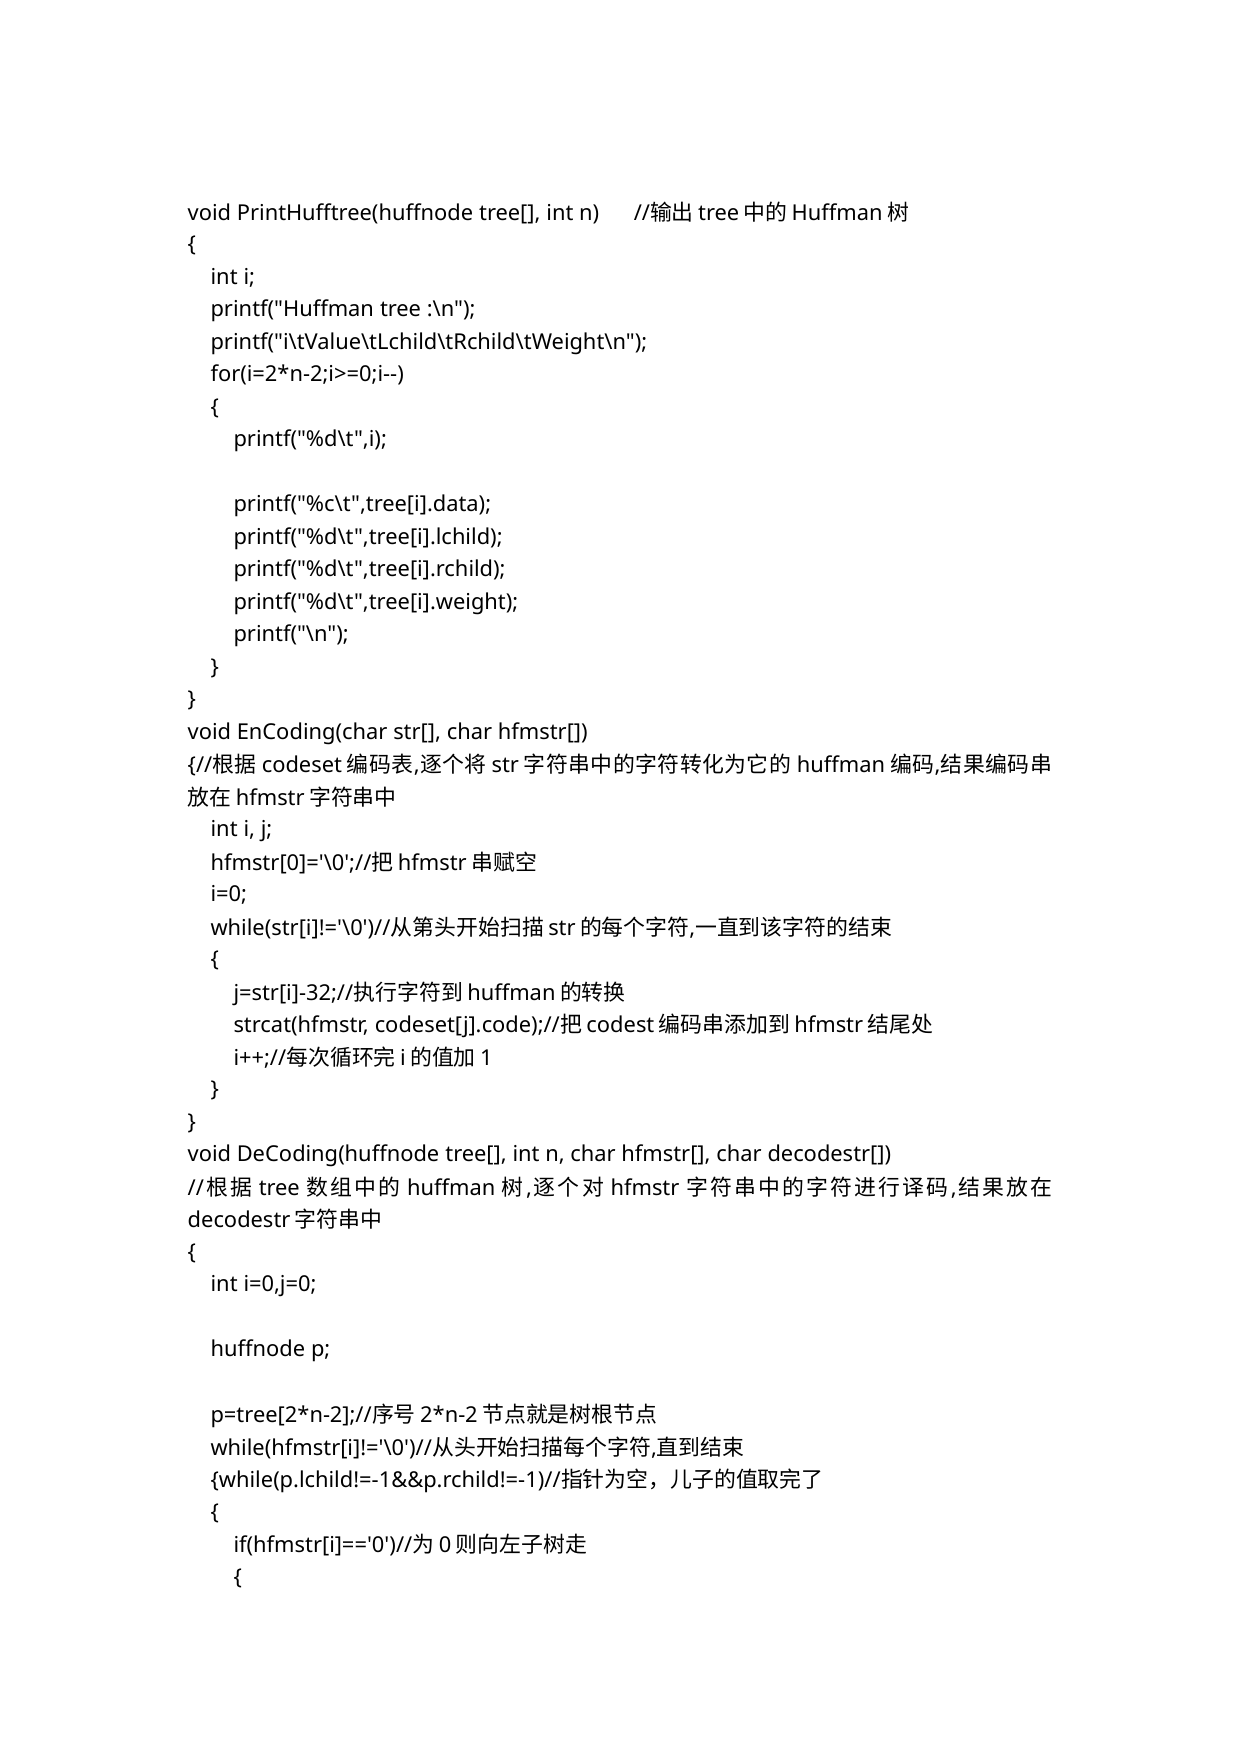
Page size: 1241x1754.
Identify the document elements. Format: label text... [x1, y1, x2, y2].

text printf("%c\t",tree[i].data); printf("%d\t",tree[i].lchild); printf("%d\t",tree[i].rchild); printf("%d\t",tree[i].weight); printf("\n"); } } void EnCoding(char str[], char hfmstr[]) {//根据codeset编码表,逐个将str字符串中的字符转化为它的huffman编码,结果编码串放在hfmstr字符串中 int i, j; hfmstr[0]='\0';//把hfmstr串赋空 i=0; while(str[i]!='\0')//从第头开始扫描str的每个字符,一直到该字符的结束 { j=str[i]-32;//执行字符到huffman的转换 strcat(hfmstr, codeset[j].code);//把codest编码串添加到hfmstr结尾处 i++;//每次循环完i的值加1 } } void DeCoding(huffnode tree[], int n, char hfmstr[], char decodestr[]) //根据tree数组中的huffman树,逐个对hfmstr字符串中的字符进行译码,结果放在decodestr字符串中 { int i=0,j=0; [187, 454, 1053, 1299]
text void PrintHufftree(huffnode tree[], int n) //输出tree中的Huffman树 { int i; printf("Huffman tree :\n"); printf("i\tValue\tLchild\tRchild\tWeight\n"); for(i=2*n-2;i>=0;i--) { printf("%d\t",i); [187, 194, 1053, 454]
text huffnode p; [187, 1299, 1053, 1364]
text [187, 1364, 1053, 1592]
